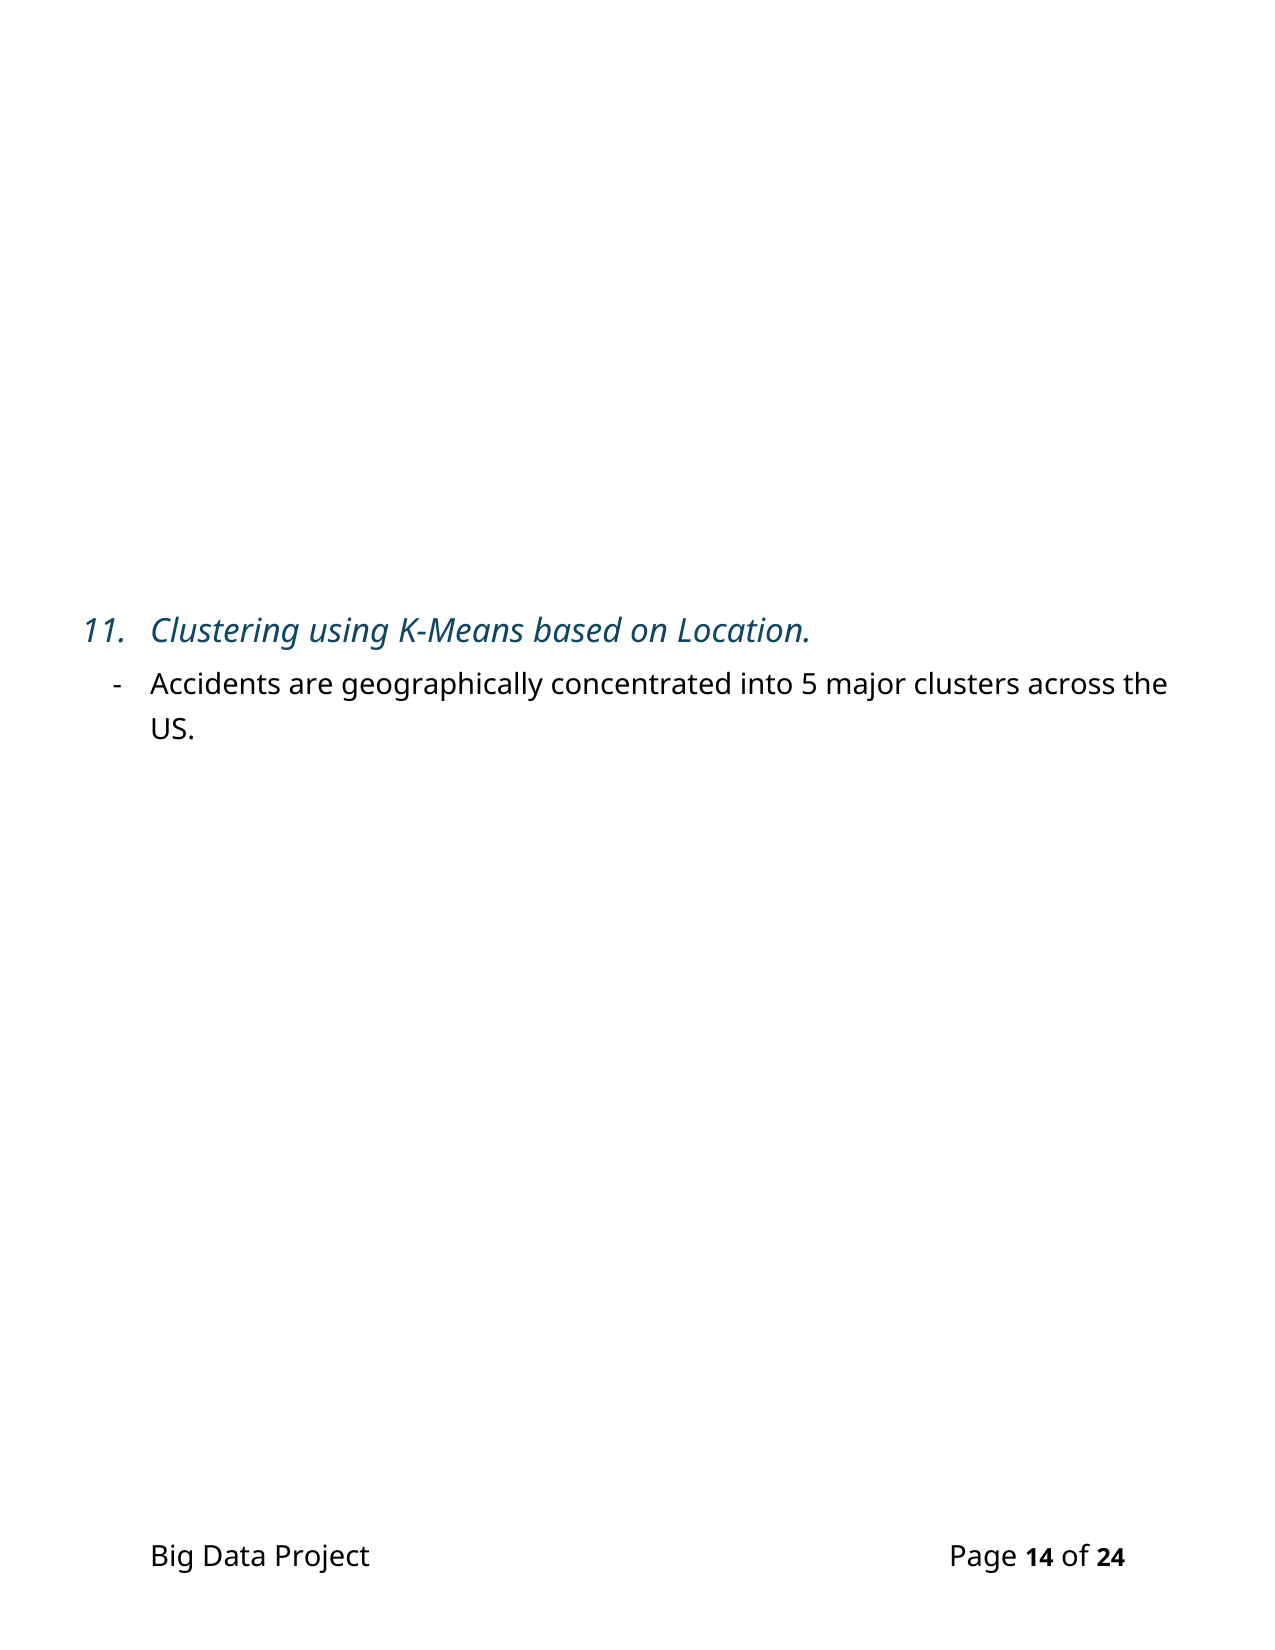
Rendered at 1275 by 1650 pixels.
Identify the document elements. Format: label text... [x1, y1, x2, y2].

subtitle Clustering using K-Means based on Location. [81, 607, 1200, 652]
list Accidents are geographically concentrated into 5 major clusters across the US. [112, 663, 1200, 748]
